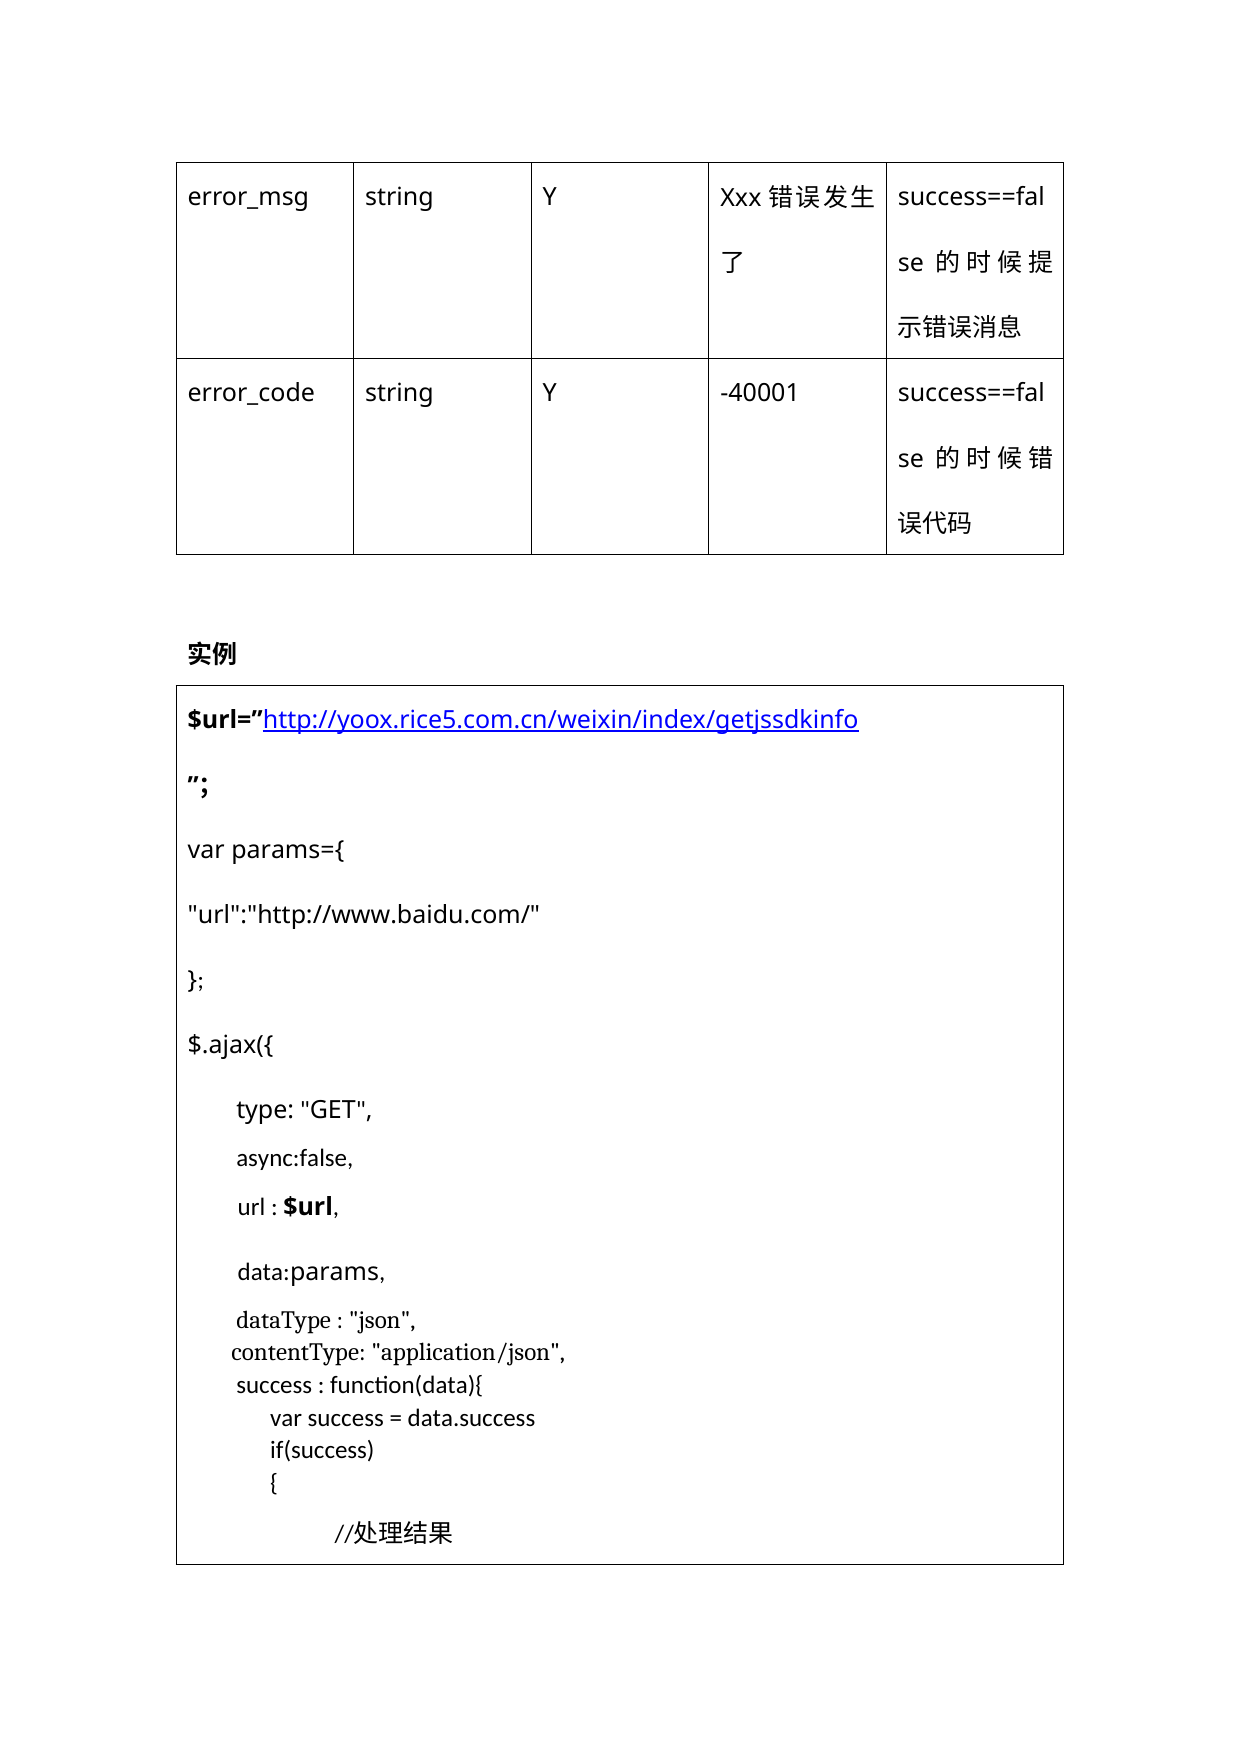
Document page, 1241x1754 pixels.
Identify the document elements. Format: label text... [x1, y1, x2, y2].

table_cell string [354, 359, 531, 554]
table_cell success==false的时候提示错误消息 [887, 163, 1063, 358]
table_cell error_code [177, 359, 353, 554]
table_cell Y [532, 359, 708, 554]
table_cell success==false的时候错误代码 [887, 359, 1063, 554]
table_cell string [354, 163, 531, 358]
table_cell -40001 [709, 359, 886, 554]
table_cell Y [532, 163, 708, 358]
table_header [177, 686, 1063, 1564]
text 实例 [187, 620, 1053, 685]
table_cell Xxx错误发生了 [709, 163, 886, 358]
table_cell error_msg [177, 163, 353, 358]
